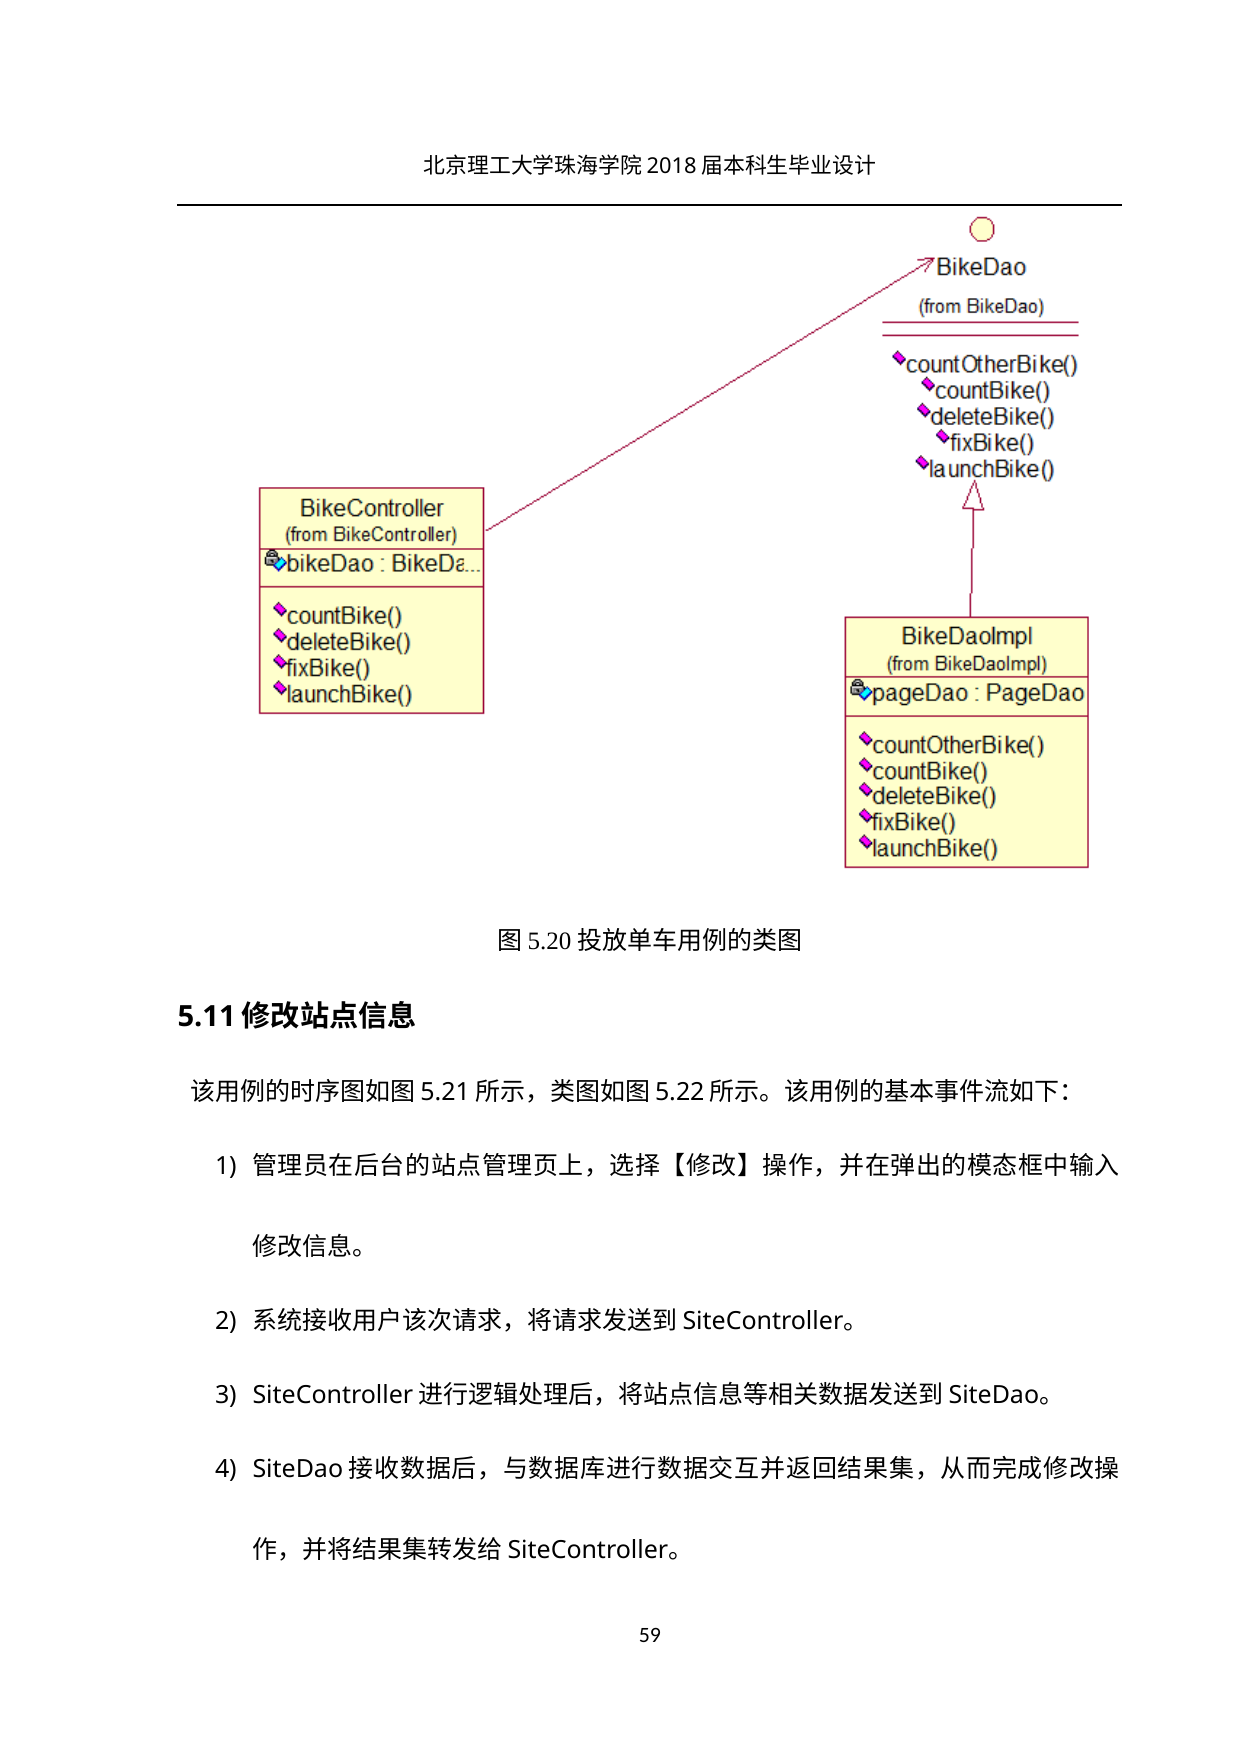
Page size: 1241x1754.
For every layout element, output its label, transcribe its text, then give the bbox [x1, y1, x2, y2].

text 该用例的时序图如图5.21所示，类图如图5.22所示。该用例的基本事件流如下： [177, 1057, 1122, 1122]
list SiteDao接收数据后，与数据库进行数据交互并返回结果集，从而完成修改操作，并将结果集转发给SiteController。 [215, 1434, 1122, 1581]
list 系统接收用户该次请求，将请求发送到SiteController。 [215, 1286, 1122, 1351]
list 管理员在后台的站点管理页上，选择【修改】操作，并在弹出的模态框中输入修改信息。 [215, 1131, 1122, 1277]
picture [221, 207, 1166, 874]
list SiteController进行逻辑处理后，将站点信息等相关数据发送到SiteDao。 [215, 1360, 1122, 1425]
text 5.11修改站点信息 [177, 981, 1122, 1046]
